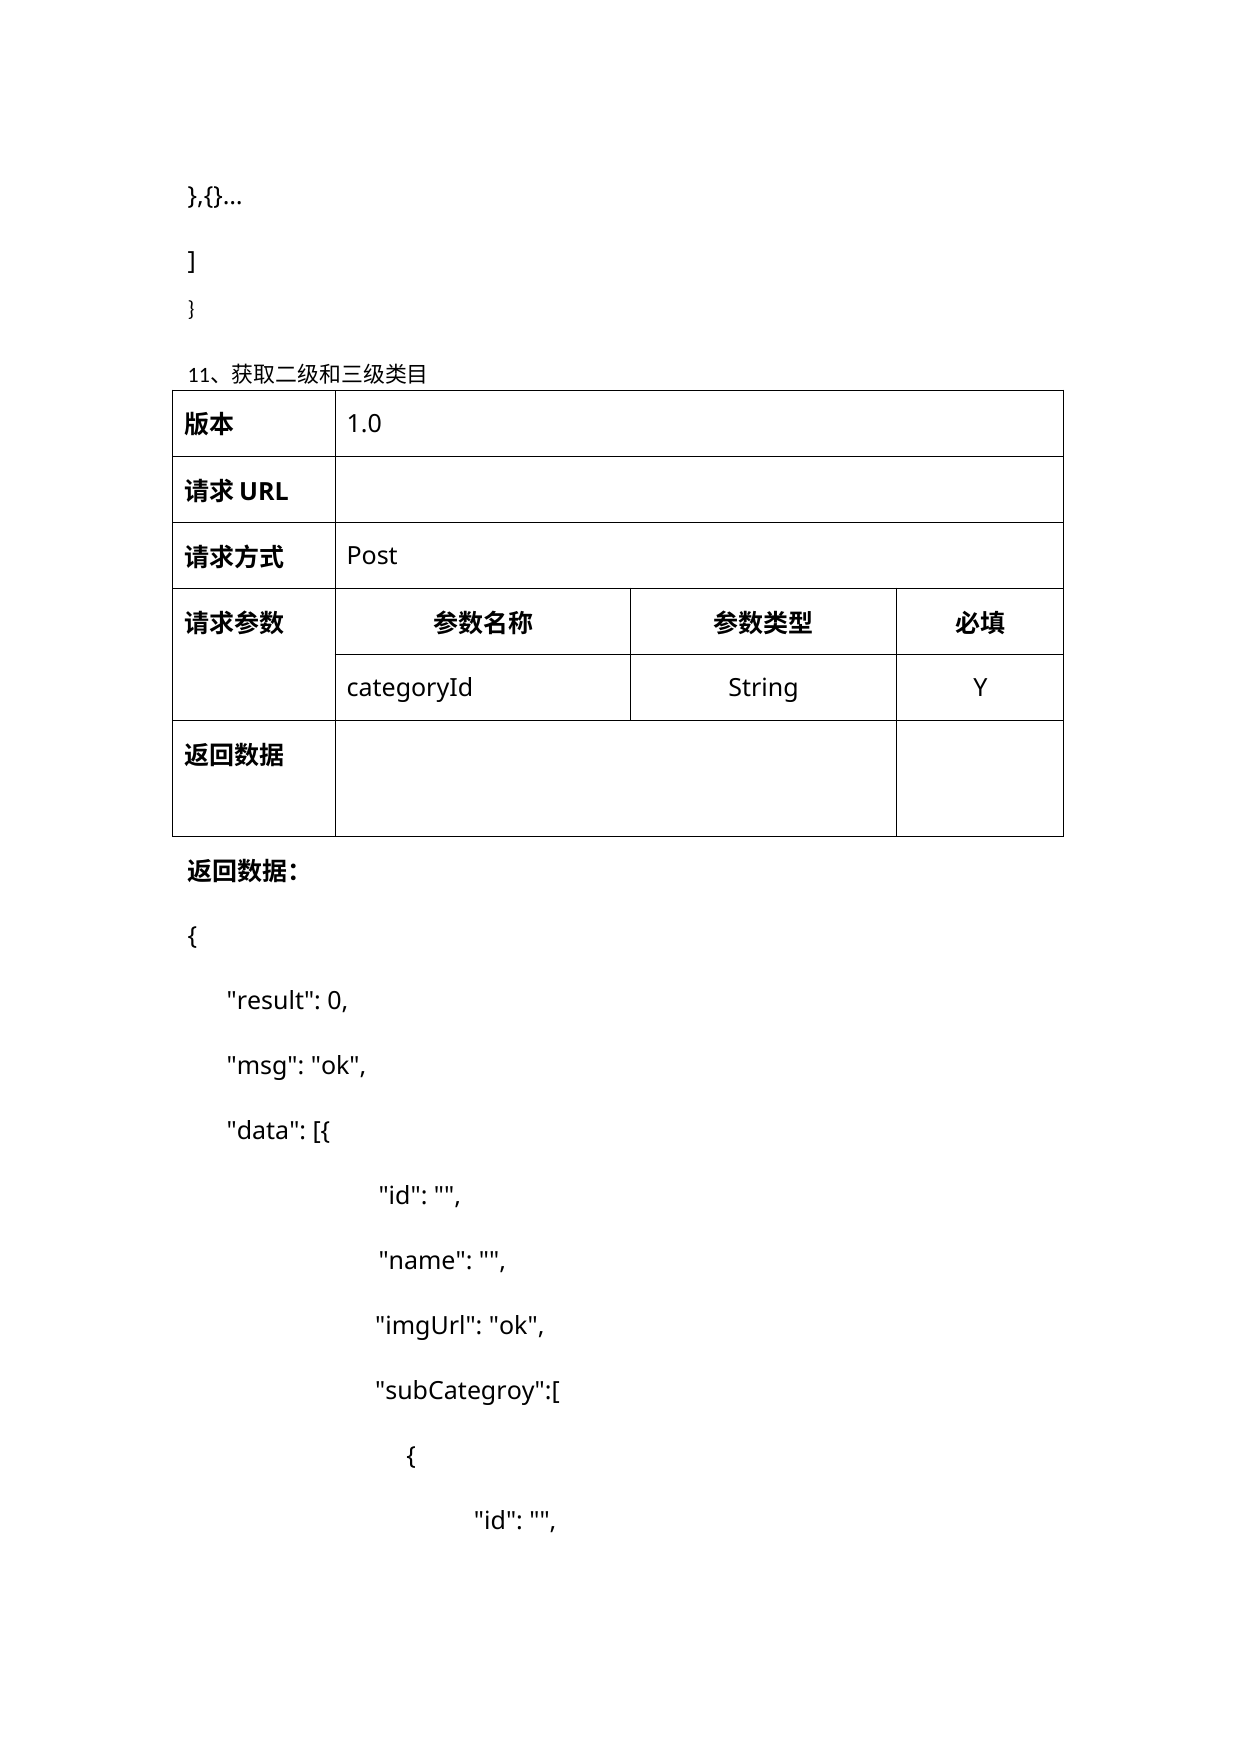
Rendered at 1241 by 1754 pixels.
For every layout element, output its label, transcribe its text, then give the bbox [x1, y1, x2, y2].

table_cell 请求方式 [173, 523, 335, 588]
text "subCategroy":[ [362, 1357, 1053, 1422]
table_cell 必填 [897, 589, 1063, 654]
table_header 版本 [173, 391, 335, 456]
text ] [187, 227, 1053, 292]
text 11、获取二级和三级类目 [187, 357, 1053, 389]
table_cell String [631, 655, 896, 720]
table_cell [897, 721, 1063, 836]
text } [187, 292, 1053, 324]
table_cell Y [897, 655, 1063, 720]
text },{}… [187, 162, 1053, 227]
text { [362, 1422, 1053, 1487]
table_cell [336, 721, 896, 836]
table_cell 参数名称 [336, 589, 630, 654]
text 返回数据： [187, 837, 1053, 902]
text "id": "", [187, 1487, 1053, 1552]
table_cell categoryId [336, 655, 630, 720]
table_cell 参数类型 [631, 589, 896, 654]
text "data": [{ [187, 1097, 1053, 1162]
table_cell Post [336, 523, 1063, 588]
text "name": "", [187, 1227, 1053, 1292]
table_cell 请求URL [173, 457, 335, 522]
table_cell [336, 457, 1063, 522]
text { [187, 902, 1053, 967]
text "msg": "ok", [187, 1032, 1053, 1097]
table_header 1.0 [336, 391, 1063, 456]
table_cell 返回数据 [173, 721, 335, 836]
table_cell 请求参数 [173, 589, 335, 720]
text "id": "", [187, 1162, 1053, 1227]
text "result": 0, [187, 967, 1053, 1032]
text "imgUrl": "ok", [362, 1292, 1053, 1357]
